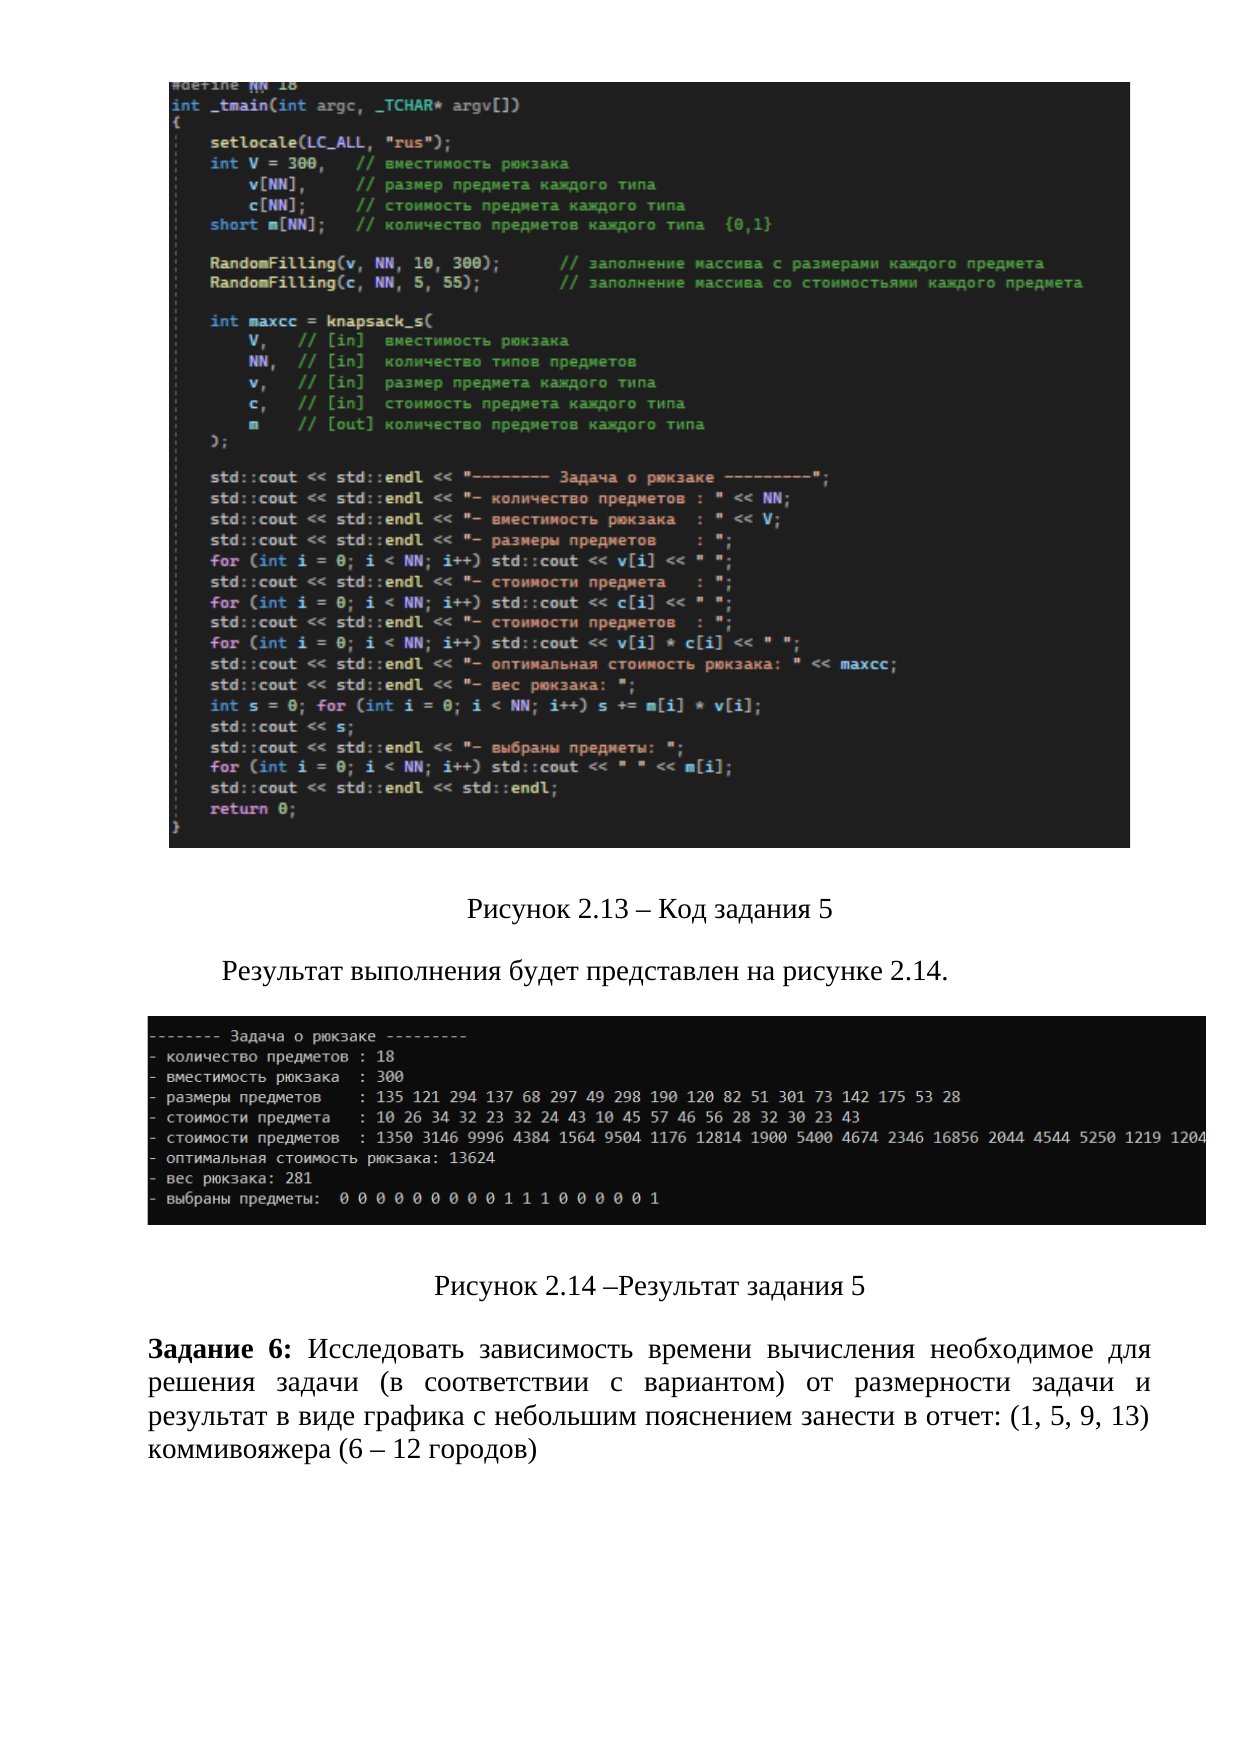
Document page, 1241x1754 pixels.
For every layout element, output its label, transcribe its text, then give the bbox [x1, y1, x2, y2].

picture [147, 1016, 1206, 1225]
text Результат выполнения будет представлен на рисунке 2.14. [148, 953, 1152, 987]
picture [169, 82, 1131, 848]
text Задание 6: Исследовать зависимость времени вычисления необходимое для решения задачи (в соответствии с вариантом) от размерности задачи и результат в виде графика с небольшим пояснением занести в отчет: (1, 5, 9, 13) коммивояжера (6 – 12 городов) [148, 1331, 1152, 1465]
text Рисунок 2.13 – Код задания 5 [148, 891, 1152, 924]
text Рисунок 2.14 –Результат задания 5 [148, 1268, 1152, 1302]
